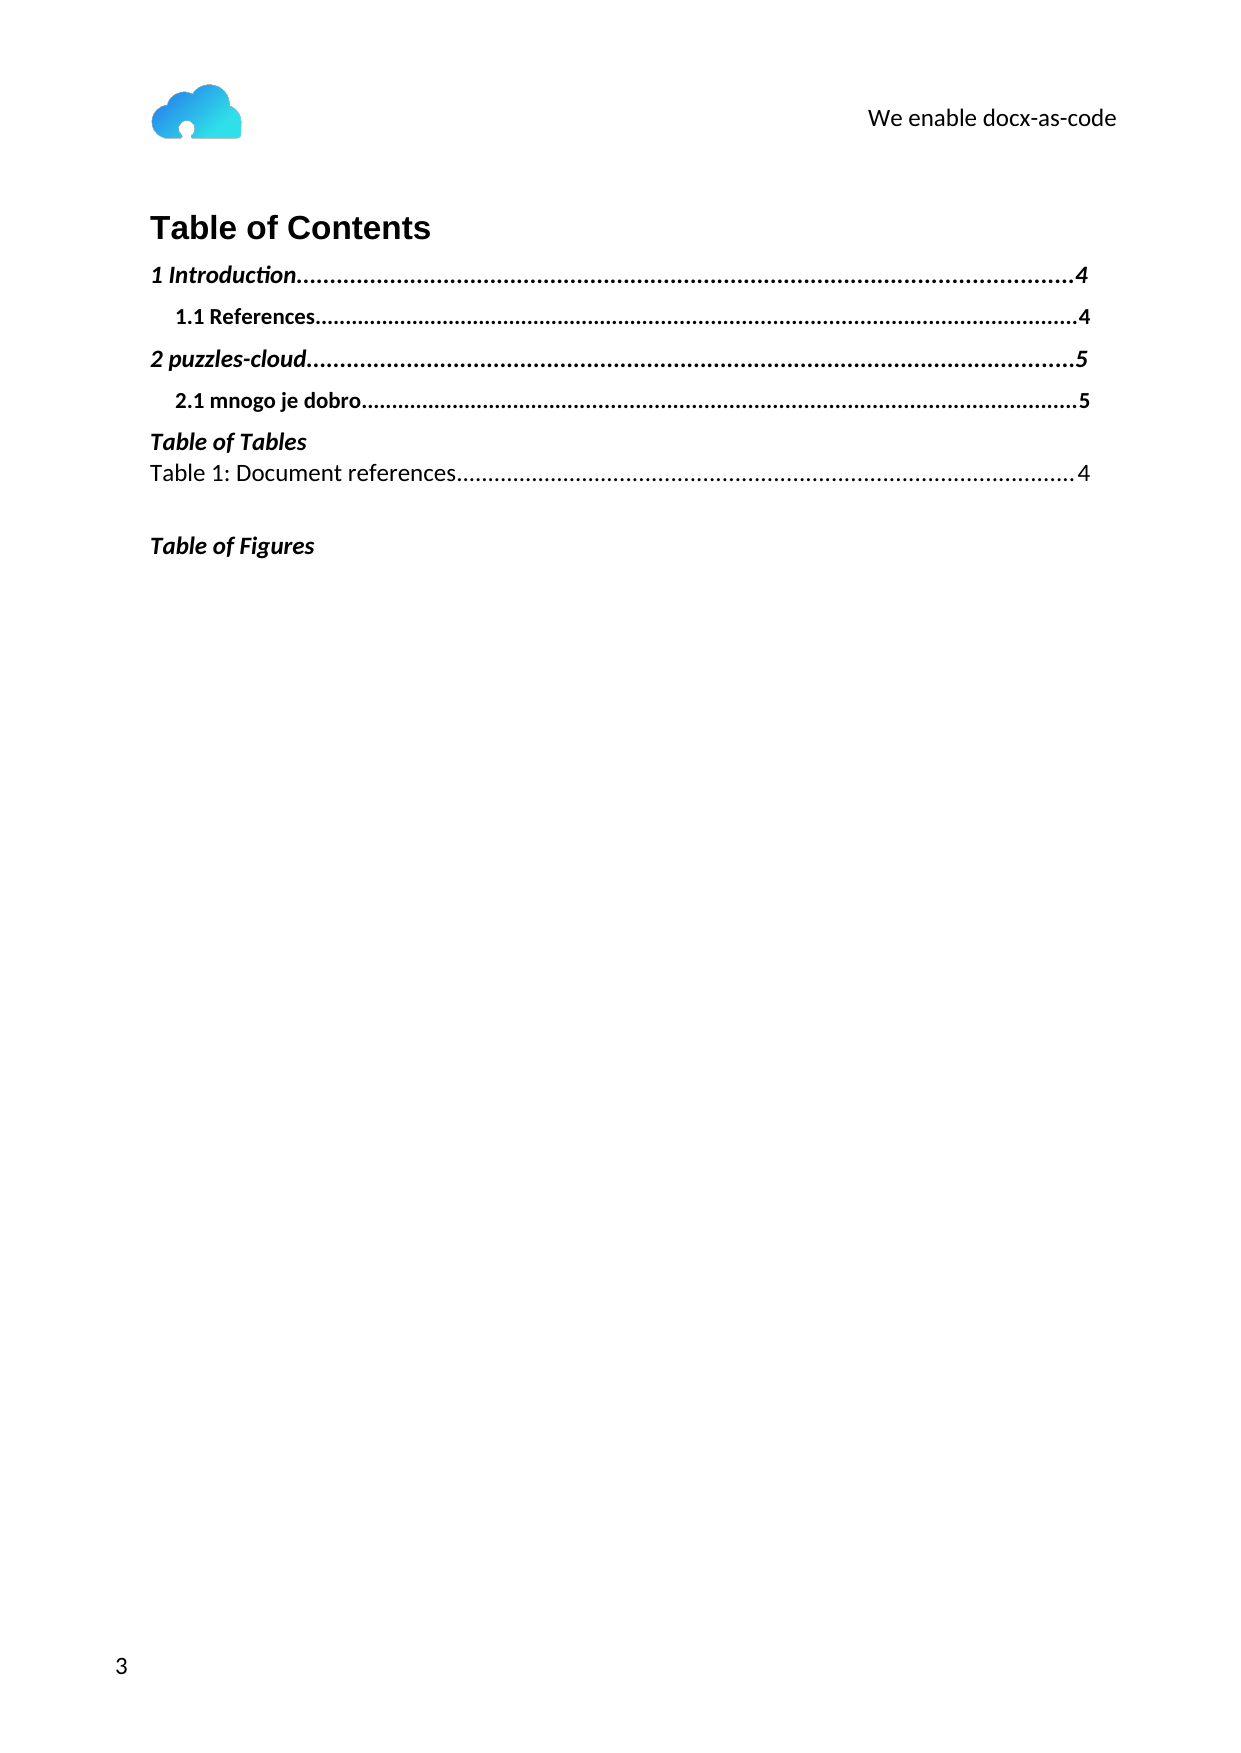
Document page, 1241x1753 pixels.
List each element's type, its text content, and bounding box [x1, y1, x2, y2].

text Table 1: Document references 4 [150, 457, 1090, 487]
subtitle Table of Figures [150, 530, 1090, 561]
picture [150, 73, 243, 153]
subtitle Table of Tables [150, 426, 1090, 457]
